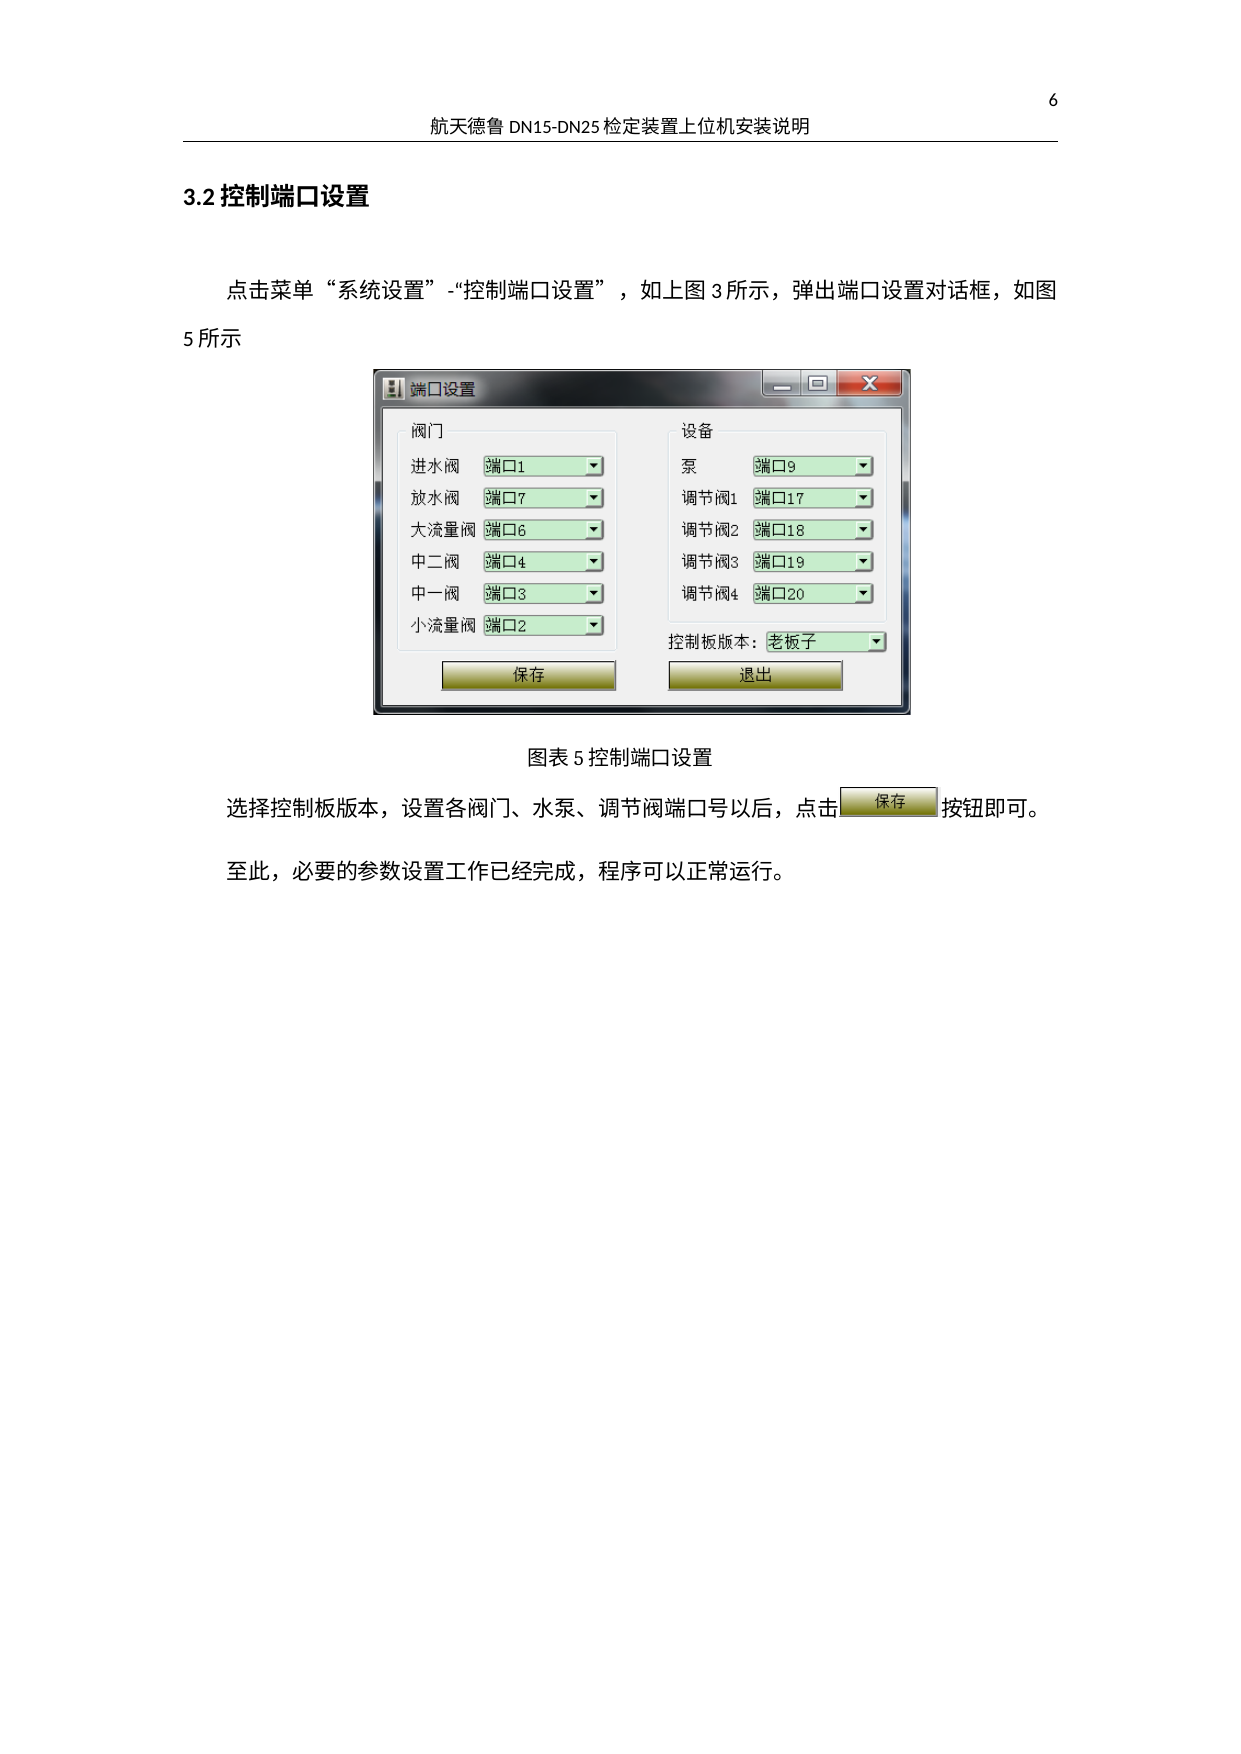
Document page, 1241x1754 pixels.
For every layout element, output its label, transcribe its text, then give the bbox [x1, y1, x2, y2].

picture [838, 787, 941, 817]
subtitle 3.2控制端口设置 [183, 162, 1058, 227]
picture [373, 369, 911, 715]
text 至此，必要的参数设置工作已经完成，程序可以正常运行。 [183, 853, 1058, 886]
text 图表 5 控制端口设置 [183, 740, 1058, 773]
text 点击菜单“系统设置”-“控制端口设置”，如上图3所示，弹出端口设置对话框，如图5所示 [183, 272, 1058, 353]
text 选择控制板版本，设置各阀门、水泵、调节阀端口号以后，点击按钮即可。 [183, 773, 1058, 838]
